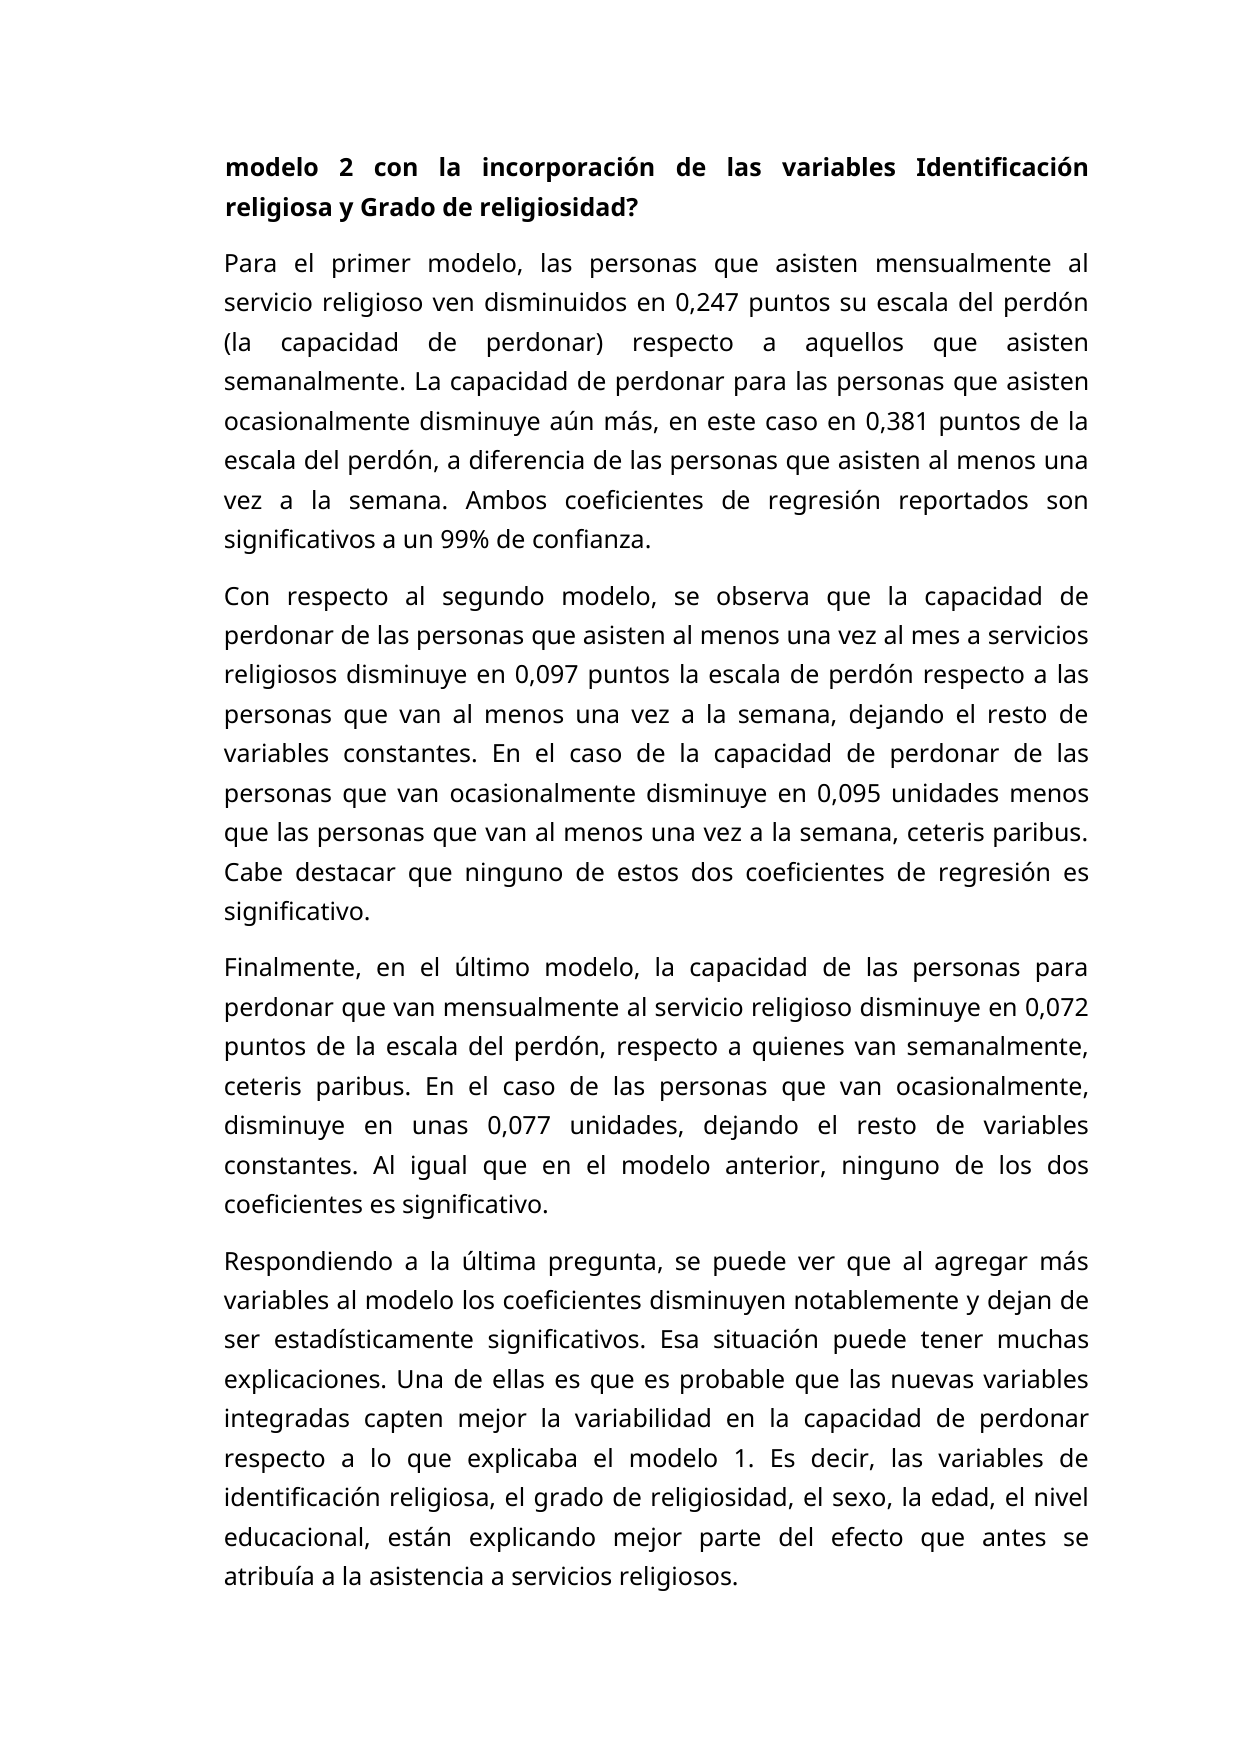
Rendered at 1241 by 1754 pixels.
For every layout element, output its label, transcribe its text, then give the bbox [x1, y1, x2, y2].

text Para el primer modelo, las personas que asisten mensualmente al servicio religioso ven disminuidos en 0,247 puntos su escala del perdón (la capacidad de perdonar) respecto a aquellos que asisten semanalmente. La capacidad de perdonar para las personas que asisten ocasionalmente disminuye aún más, en este caso en 0,381 puntos de la escala del perdón, a diferencia de las personas que asisten al menos una vez a la semana. Ambos coeficientes de regresión reportados son significativos a un 99% de confianza. [224, 246, 1090, 556]
text Con respecto al segundo modelo, se observa que la capacidad de perdonar de las personas que asisten al menos una vez al mes a servicios religiosos disminuye en 0,097 puntos la escala de perdón respecto a las personas que van al menos una vez a la semana, dejando el resto de variables constantes. En el caso de la capacidad de perdonar de las personas que van ocasionalmente disminuye en 0,095 unidades menos que las personas que van al menos una vez a la semana, ceteris paribus. Cabe destacar que ninguno de estos dos coeficientes de regresión es significativo. [224, 578, 1090, 928]
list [187, 150, 1090, 223]
text Respondiendo a la última pregunta, se puede ver que al agregar más variables al modelo los coeficientes disminuyen notablemente y dejan de ser estadísticamente significativos. Esa situación puede tener muchas explicaciones. Una de ellas es que es probable que las nuevas variables integradas capten mejor la variabilidad en la capacidad de perdonar respecto a lo que explicaba el modelo 1. Es decir, las variables de identificación religiosa, el grado de religiosidad, el sexo, la edad, el nivel educacional, están explicando mejor parte del efecto que antes se atribuía a la asistencia a servicios religiosos. [224, 1243, 1090, 1593]
text Finalmente, en el último modelo, la capacidad de las personas para perdonar que van mensualmente al servicio religioso disminuye en 0,072 puntos de la escala del perdón, respecto a quienes van semanalmente, ceteris paribus. En el caso de las personas que van ocasionalmente, disminuye en unas 0,077 unidades, dejando el resto de variables constantes. Al igual que en el modelo anterior, ninguno de los dos coeficientes es significativo. [224, 950, 1090, 1221]
